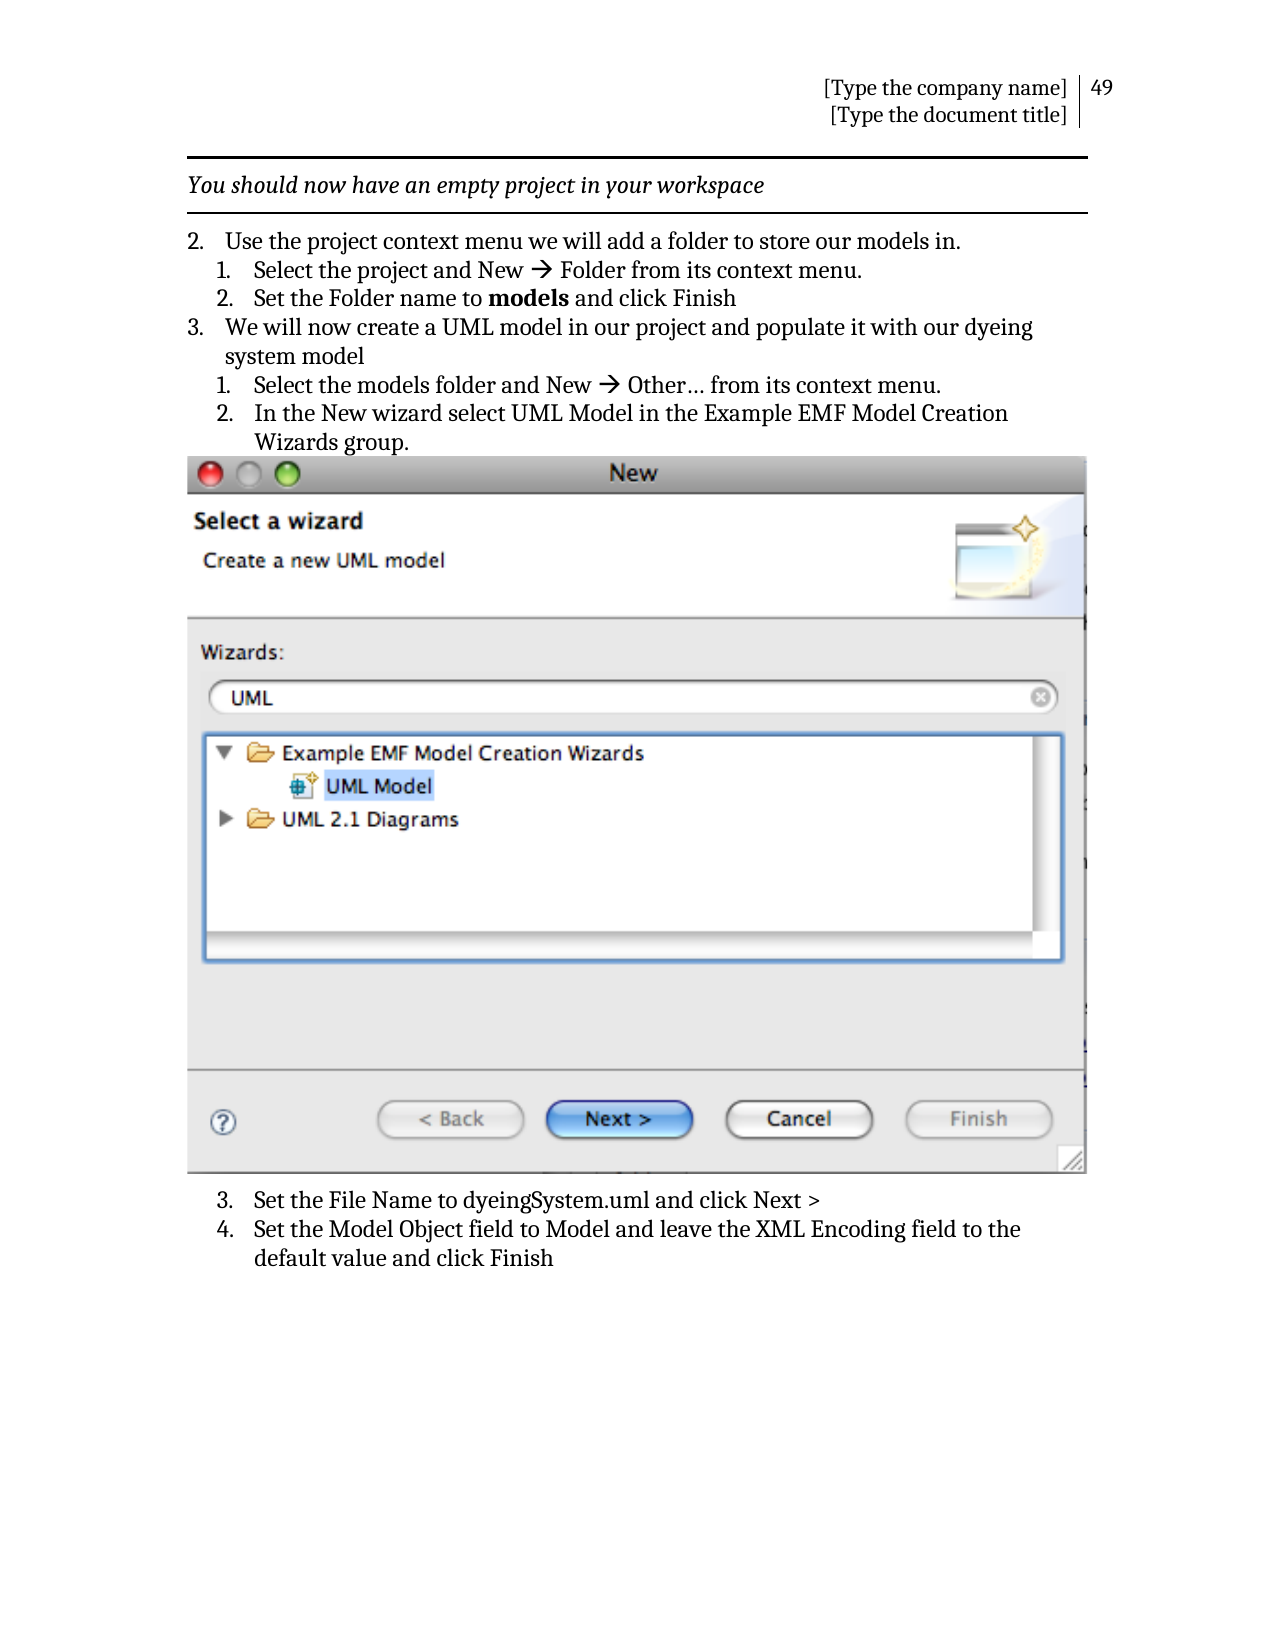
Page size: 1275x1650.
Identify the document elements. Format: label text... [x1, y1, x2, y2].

list Use the project context menu we will add a folder to store our models in. [187, 227, 1088, 256]
list Set the File Name to dyeingSystem.uml and click Next > [217, 1186, 1088, 1215]
list We will now create a UML model in our project and populate it with our dyeing system model [187, 313, 1088, 371]
list In the New wizard select UML Model in the Example EMF Model Creation Wizards group. [217, 399, 1088, 456]
list Select the project and New Folder from its context menu. [217, 256, 1088, 284]
text You should now have an empty project in your workspace [187, 159, 1088, 212]
list Select the models folder and New Other… from its context menu. [217, 371, 1088, 399]
list Set the Folder name to models and click Finish [217, 284, 1088, 313]
list Set the Model Object field to Model and leave the XML Encoding field to the default value and click Finish [217, 1215, 1088, 1272]
picture [187, 456, 1088, 1174]
